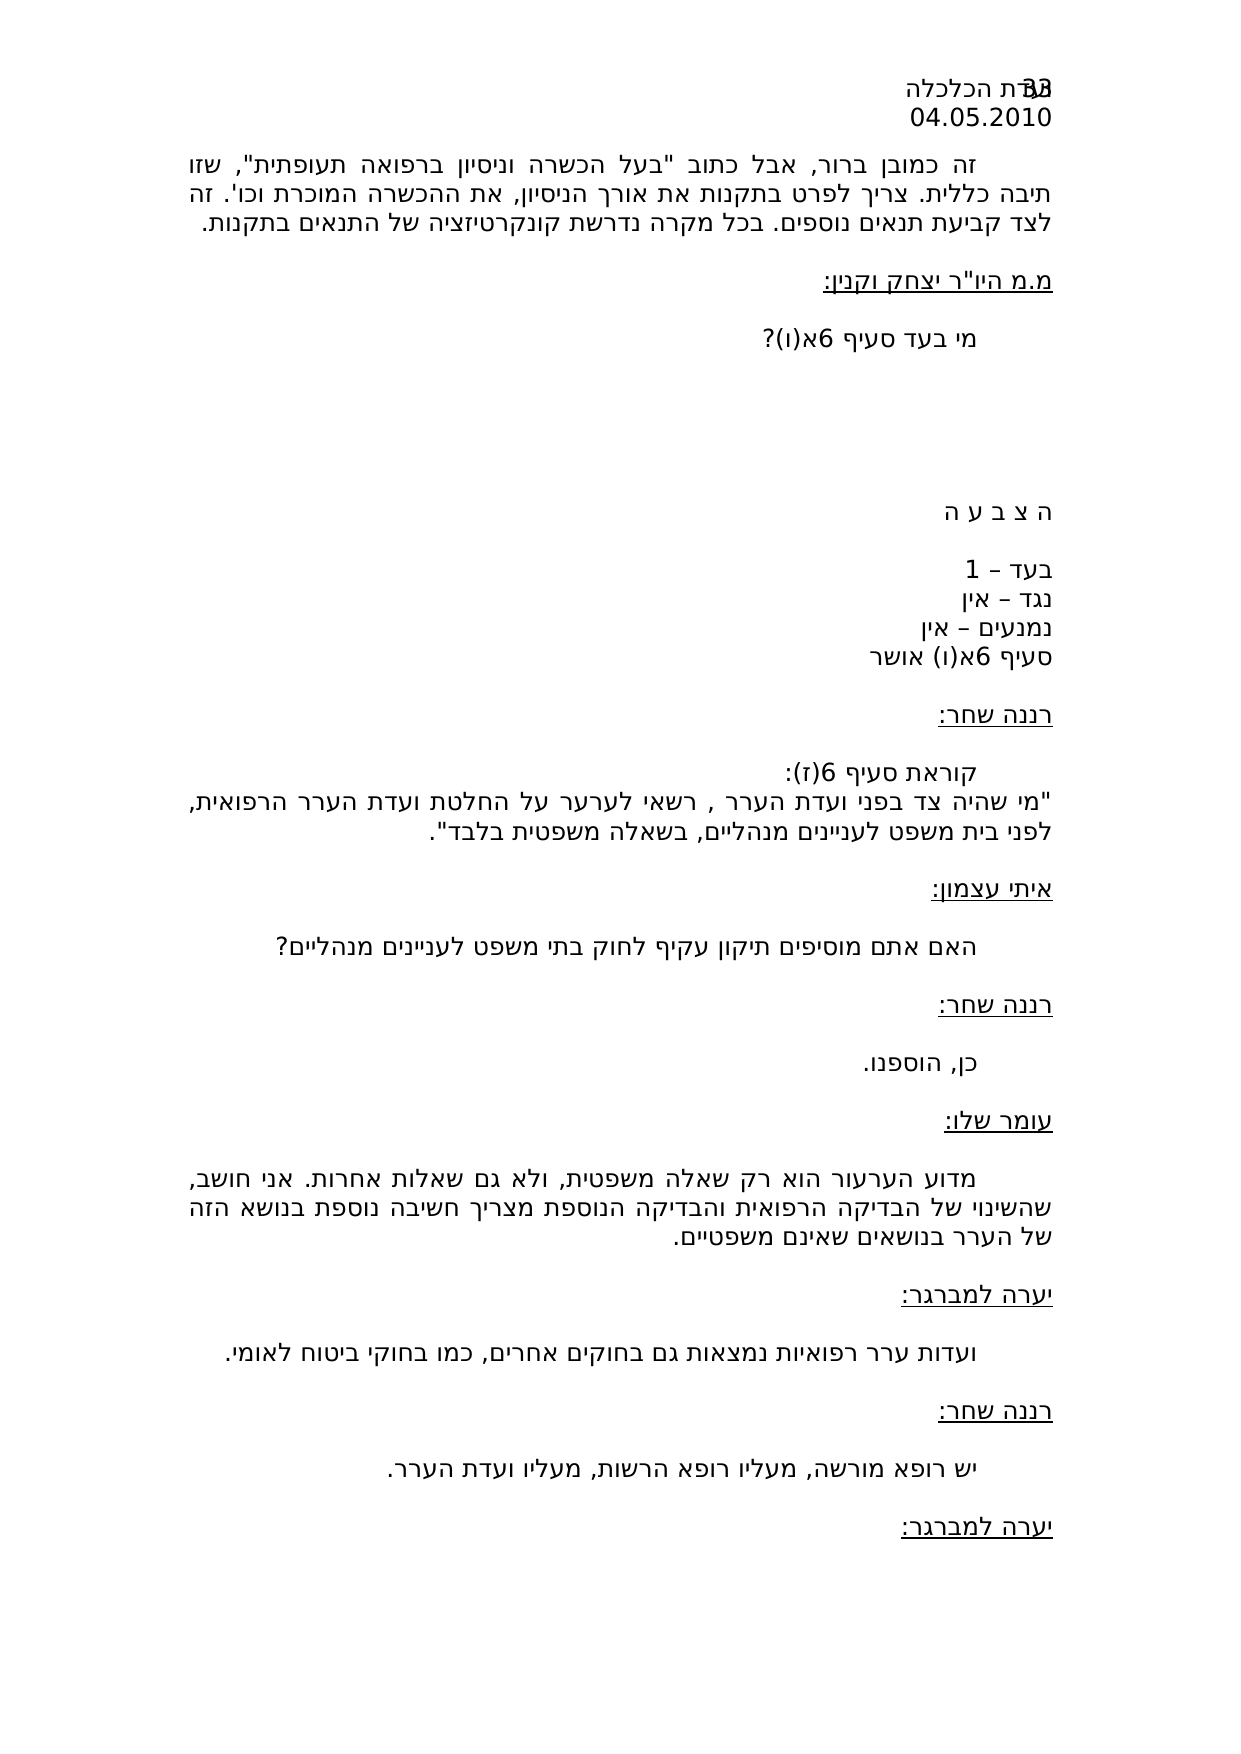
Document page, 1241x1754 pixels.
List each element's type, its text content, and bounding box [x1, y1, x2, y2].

text מ.מ היו"ר יצחק וקנין: [187, 266, 1053, 295]
text בעד – 1 [187, 555, 1053, 584]
text יערה למברגר: [187, 1280, 1053, 1309]
text קוראת סעיף 6(ז): [187, 758, 1053, 787]
text כן, הוספנו. [187, 1048, 1053, 1077]
text מדוע הערעור הוא רק שאלה משפטית, ולא גם שאלות אחרות. אני חושב, שהשינוי של הבדיקה הרפואית והבדיקה הנוספת מצריך חשיבה נוספת בנושא הזה של הערר בנושאים שאינם משפטיים. [187, 1164, 1053, 1252]
text איתי עצמון: [187, 874, 1053, 904]
text רננה שחר: [187, 1396, 1053, 1425]
text רננה שחר: [187, 990, 1053, 1019]
text נגד – אין [187, 584, 1053, 613]
text סעיף 6א(ו) אושר [187, 642, 1053, 672]
text ה צ ב ע ה [187, 497, 1053, 526]
text מי בעד סעיף 6א(ו)? [187, 324, 1053, 353]
text נמנעים – אין [187, 613, 1053, 642]
text רננה שחר: [187, 700, 1053, 729]
text יערה למברגר: [187, 1512, 1053, 1541]
text ועדות ערר רפואיות נמצאות גם בחוקים אחרים, כמו בחוקי ביטוח לאומי. [187, 1338, 1053, 1367]
text "מי שהיה צד בפני ועדת הערר , רשאי לערער על החלטת ועדת הערר הרפואית, לפני בית משפט לעניינים מנהליים, בשאלה משפטית בלבד". [187, 787, 1053, 846]
text יש רופא מורשה, מעליו רופא הרשות, מעליו ועדת הערר. [187, 1454, 1053, 1483]
text האם אתם מוסיפים תיקון עקיף לחוק בתי משפט לעניינים מנהליים? [187, 932, 1053, 962]
text עומר שלו: [187, 1106, 1053, 1135]
text זה כמובן ברור, אבל כתוב "בעל הכשרה וניסיון ברפואה תעופתית", שזו תיבה כללית. צריך לפרט בתקנות את אורך הניסיון, את ההכשרה המוכרת וכו'. זה לצד קביעת תנאים נוספים. בכל מקרה נדרשת קונקרטיזציה של התנאים בתקנות. [187, 150, 1053, 237]
